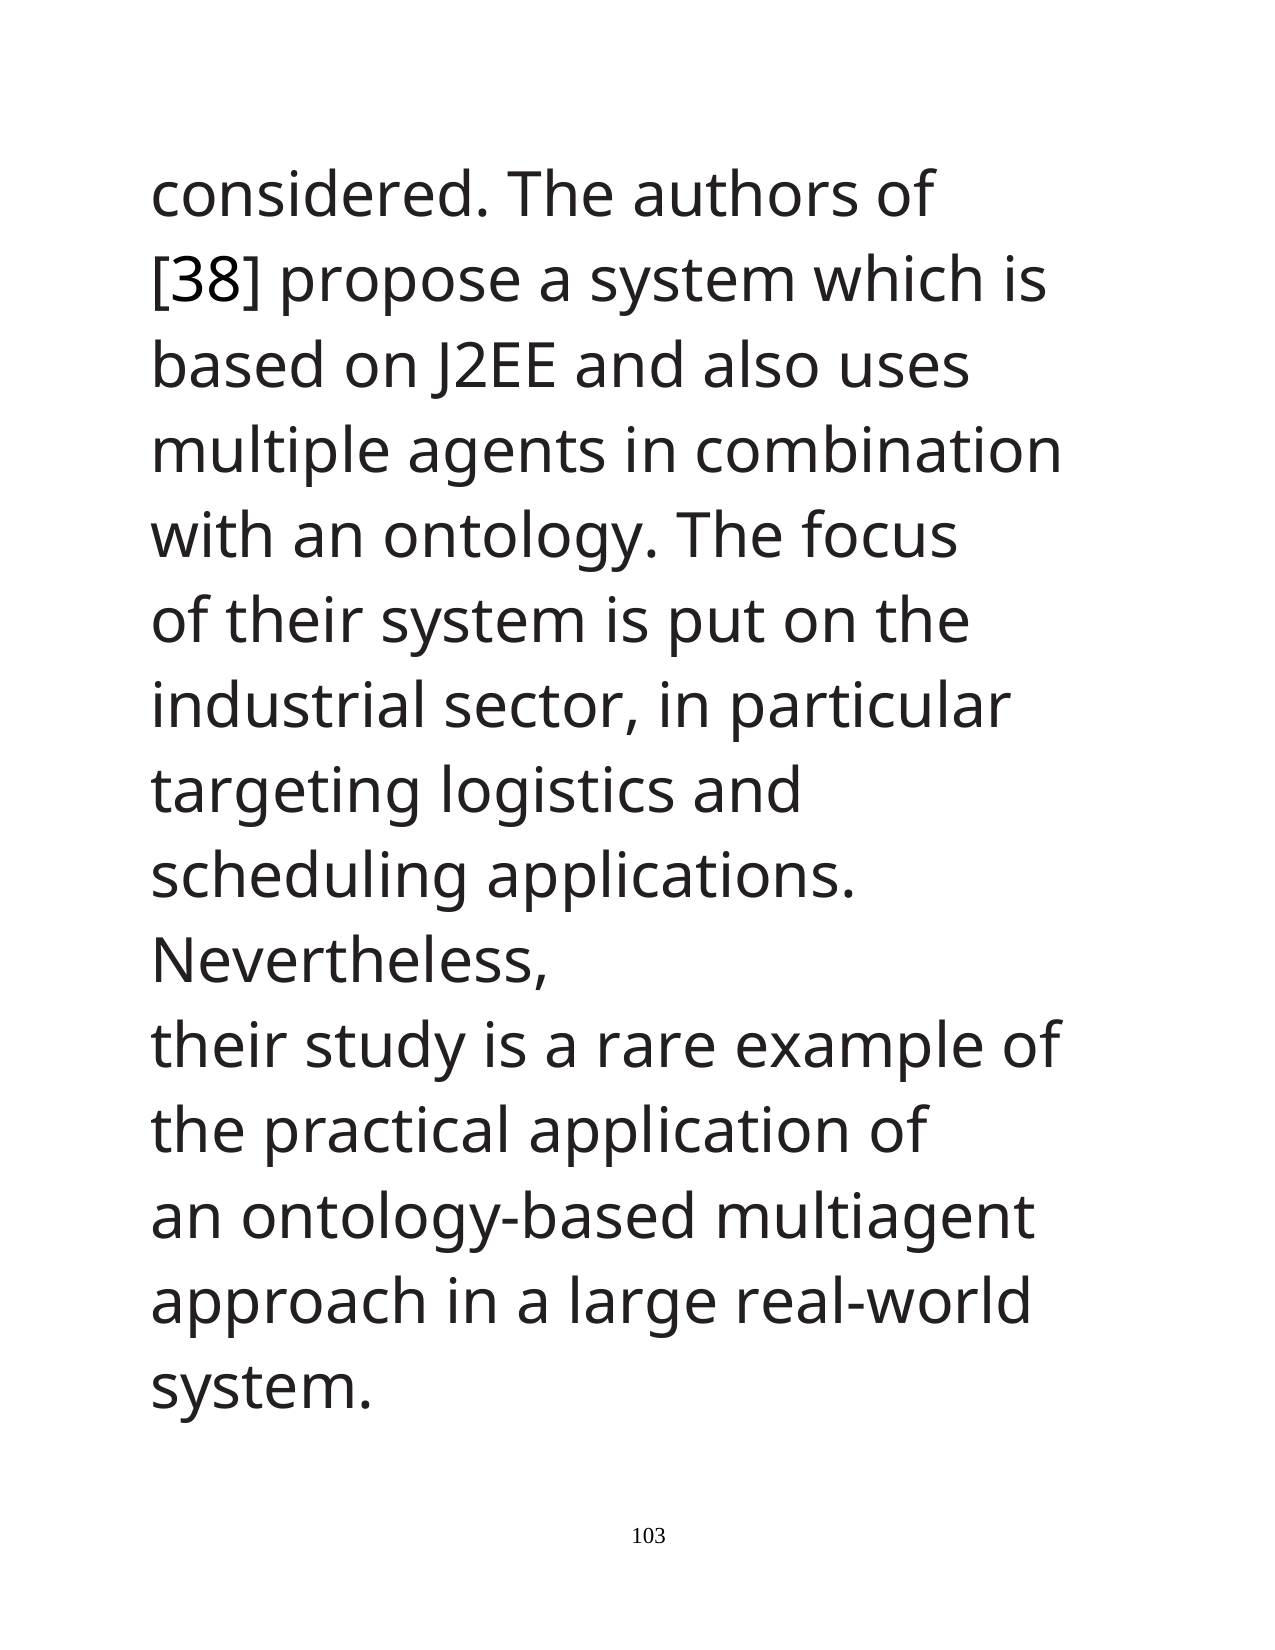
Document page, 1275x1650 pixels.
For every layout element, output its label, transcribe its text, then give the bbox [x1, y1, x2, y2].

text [150, 150, 1125, 235]
text their study is a rare example of the practical application of [150, 1001, 1125, 1171]
text of their system is put on the industrial sector, in particular [150, 576, 1125, 746]
text targeting logistics and scheduling applications. Nevertheless, [150, 746, 1125, 1001]
text system. [150, 1341, 1125, 1427]
text multiple agents in combination with an ontology. The focus [150, 405, 1125, 576]
text an ontology-based multiagent approach in a large real-world [150, 1171, 1125, 1341]
text [38] propose a system which is based on J2EE and also uses [150, 235, 1125, 405]
